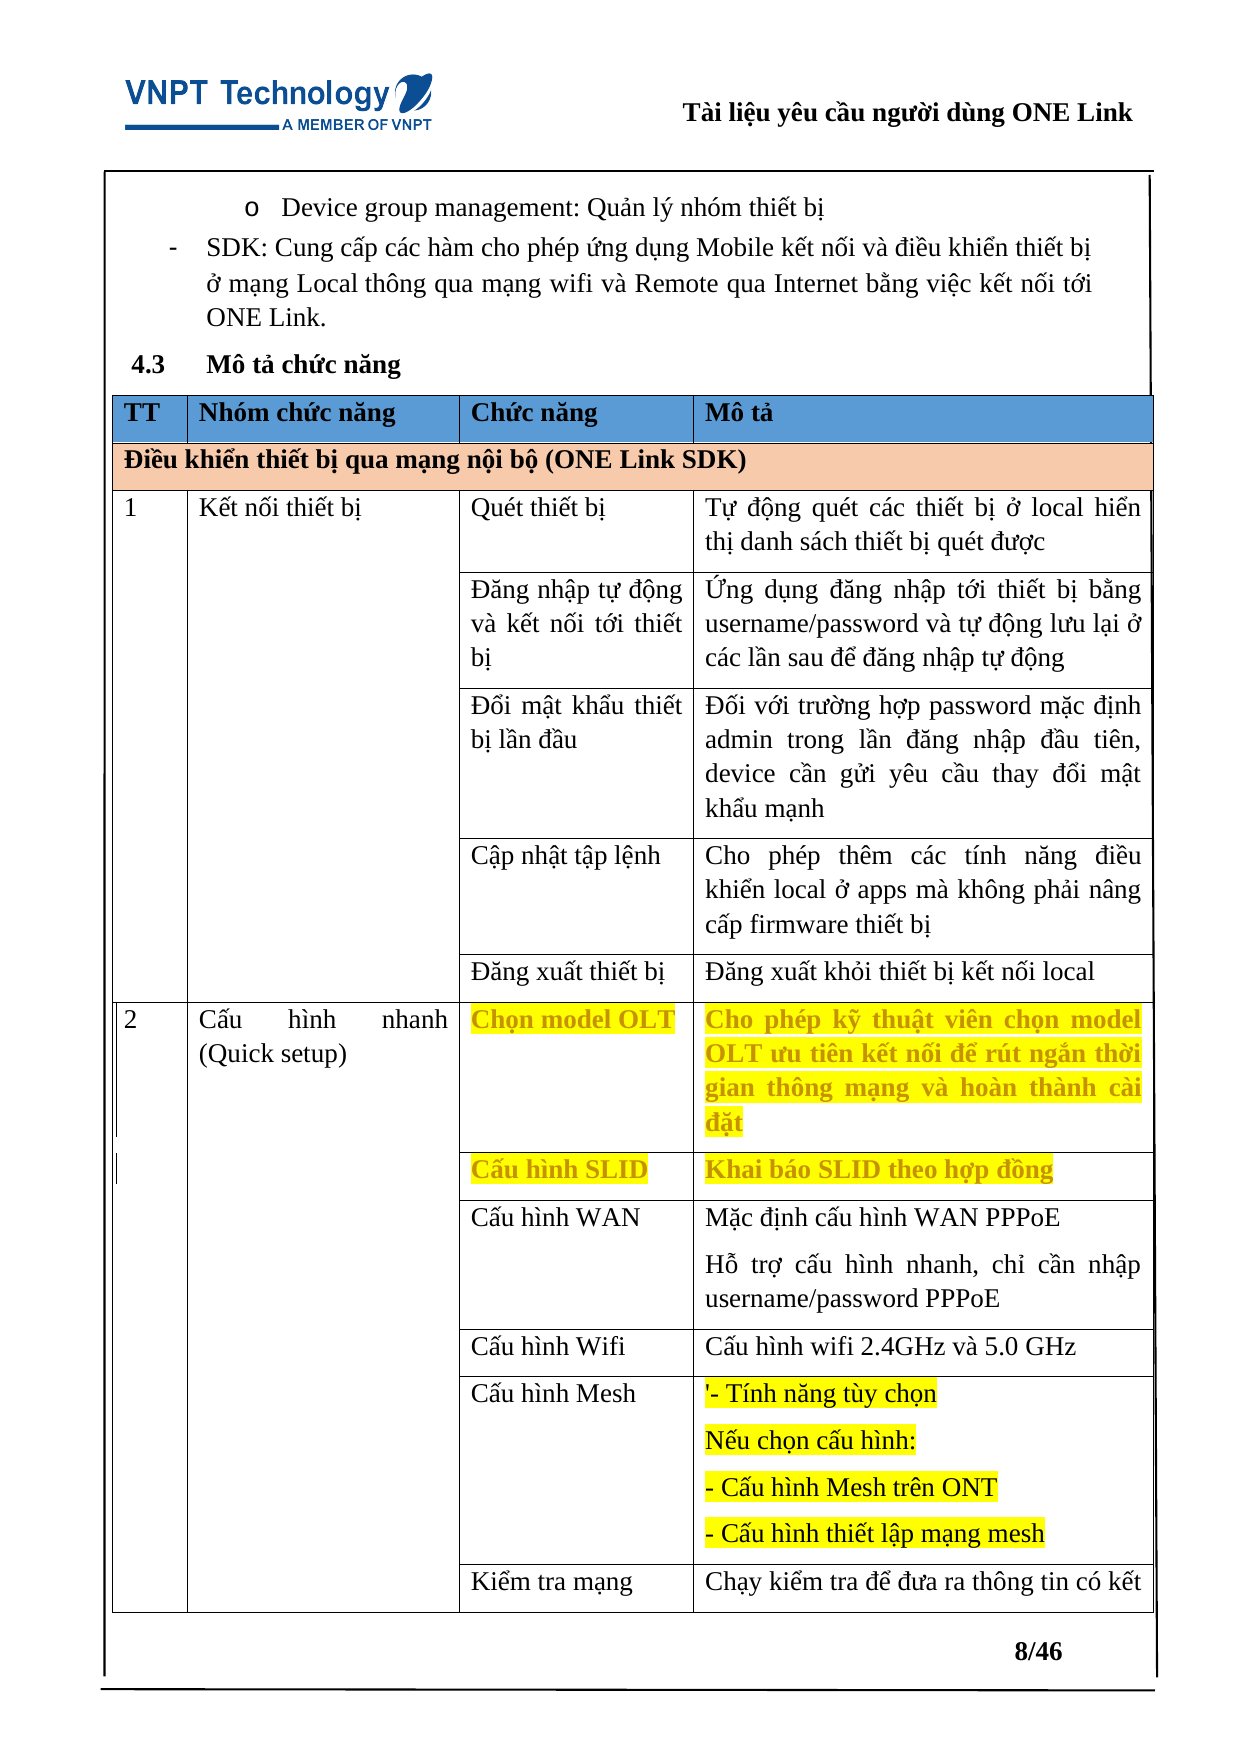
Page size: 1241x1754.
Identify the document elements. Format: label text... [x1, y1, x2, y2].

list Device group management: Quản lý nhóm thiết bị [244, 191, 1093, 224]
table_cell 1 [113, 491, 187, 1002]
table_header Mô tả [694, 396, 1153, 442]
table_cell Quét thiết bị [460, 491, 693, 572]
table_header TT [113, 396, 187, 442]
table_cell Cho phép thêm các tính năng điều khiển local ở apps mà không phải nâng cấp firmware thiết bị [694, 839, 1153, 954]
table_cell Cho phép kỹ thuật viên chọn model OLT ưu tiên kết nối để rút ngắn thời gian thông mạng và hoàn thành cài đặt [694, 1003, 1153, 1152]
picture [113, 58, 446, 147]
table_cell Kết nối thiết bị [188, 491, 459, 1002]
table_cell Đổi mật khẩu thiết bị lần đầu [460, 689, 693, 838]
table_cell Ứng dụng đăng nhập tới thiết bị bằng username/password và tự động lưu lại ở các lần sau để đăng nhập tự động [694, 573, 1153, 688]
table_cell Đăng nhập tự động và kết nối tới thiết bị [460, 573, 693, 688]
table_cell Cấu hình Wifi [460, 1330, 693, 1376]
table_cell Đăng xuất khỏi thiết bị kết nối local [694, 955, 1153, 1002]
table_cell '- Tính năng tùy chọn Nếu chọn cấu hình: - Cấu hình Mesh trên ONT - Cấu hình thiết lập mạng mesh [694, 1377, 1153, 1564]
table_cell Đối với trường hợp password mặc định admin trong lần đăng nhập đầu tiên, device cần gửi yêu cầu thay đổi mật khẩu mạnh [694, 689, 1153, 838]
table_header Nhóm chức năng [188, 396, 459, 442]
table_cell Mặc định cấu hình WAN PPPoE Hỗ trợ cấu hình nhanh, chỉ cần nhập username/password PPPoE [694, 1201, 1153, 1328]
table_cell Cập nhật tập lệnh [460, 839, 693, 954]
list SDK: Cung cấp các hàm cho phép ứng dụng Mobile kết nối và điều khiển thiết bị ở mạng Local thông qua mạng wifi và Remote qua Internet bằng việc kết nối tới ONE Link. [169, 227, 1093, 333]
table_cell 2 [113, 1003, 187, 1612]
table_cell Chạy kiểm tra để đưa ra thông tin có kết nối mạng thành công hay không [694, 1565, 1153, 1612]
table_cell Cấu hình WAN [460, 1201, 693, 1328]
table_cell Chọn model OLT [460, 1003, 693, 1152]
table_cell Cấu hình nhanh (Quick setup) [188, 1003, 459, 1612]
table_cell Cấu hình SLID [460, 1153, 693, 1200]
table_header Chức năng [460, 396, 693, 442]
subtitle Mô tả chức năng [131, 348, 1093, 379]
table_cell Kiểm tra mạng [460, 1565, 693, 1612]
table_cell Cấu hình Mesh [460, 1377, 693, 1564]
table_cell Điều khiển thiết bị qua mạng nội bộ (ONE Link SDK) [113, 444, 1153, 490]
table_cell Cấu hình wifi 2.4GHz và 5.0 GHz [694, 1330, 1153, 1376]
table_cell Tự động quét các thiết bị ở local hiển thị danh sách thiết bị quét được [694, 491, 1153, 572]
table_cell Khai báo SLID theo hợp đồng [694, 1153, 1153, 1200]
table_cell Đăng xuất thiết bị [460, 955, 693, 1002]
